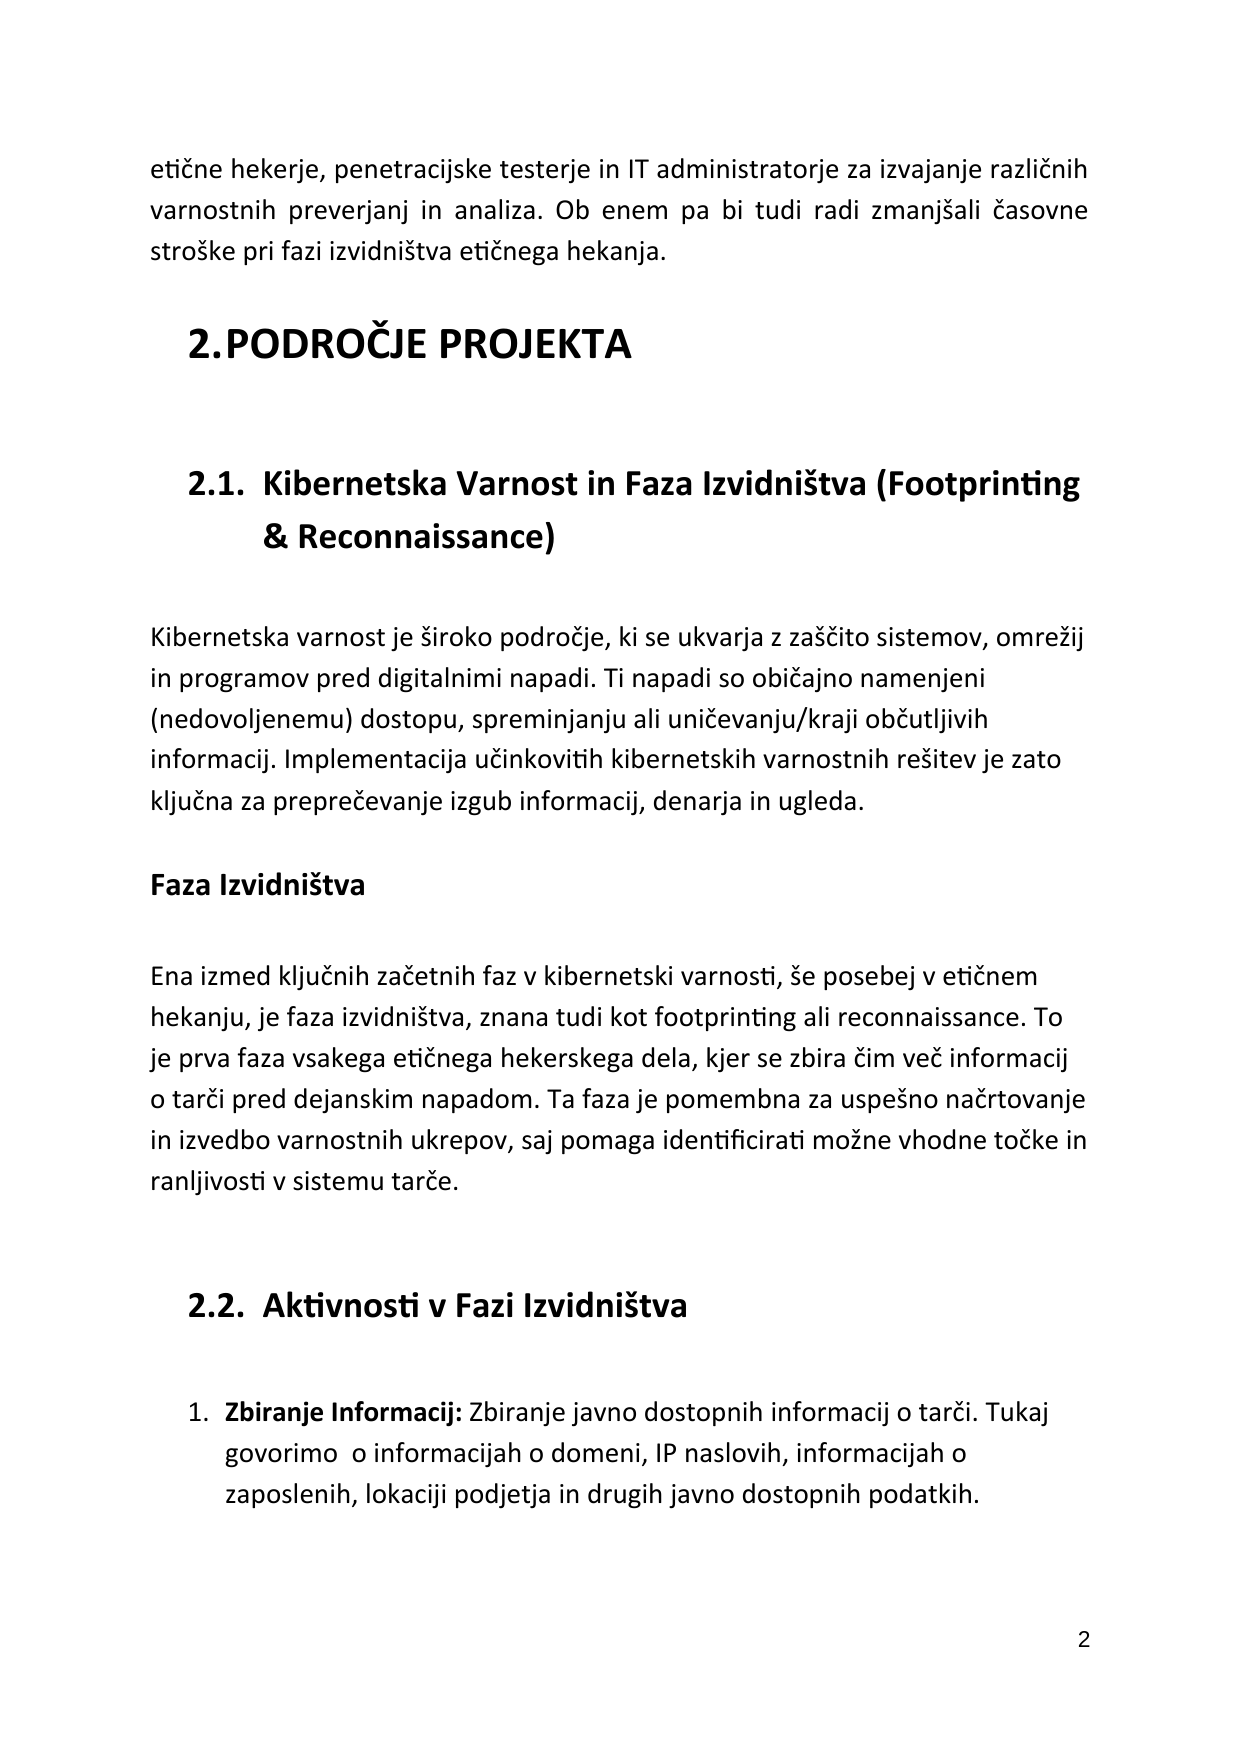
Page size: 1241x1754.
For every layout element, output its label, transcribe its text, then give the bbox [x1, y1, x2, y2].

subtitle PODROČJE PROJEKTA [187, 314, 1090, 370]
text Kibernetska varnost je široko področje, ki se ukvarja z zaščito sistemov, omrežij in programov pred digitalnimi napadi. Ti napadi so običajno namenjeni (nedovoljenemu) dostopu, spreminjanju ali uničevanju/kraji občutljivih informacij. Implementacija učinkovitih kibernetskih varnostnih rešitev je zato ključna za preprečevanje izgub informacij, denarja in ugleda. [150, 618, 1090, 817]
text Ena izmed ključnih začetnih faz v kibernetski varnosti, še posebej v etičnem hekanju, je faza izvidništva, znana tudi kot footprinting ali reconnaissance. To je prva faza vsakega etičnega hekerskega dela, kjer se zbira čim več informacij o tarči pred dejanskim napadom. Ta faza je pomembna za uspešno načrtovanje in izvedbo varnostnih ukrepov, saj pomaga identificirati možne vhodne točke in ranljivosti v sistemu tarče. [150, 957, 1090, 1197]
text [150, 150, 1090, 267]
list Zbiranje Informacij: Zbiranje javno dostopnih informacij o tarči. Tukaj govorimo o informacijah o domeni, IP naslovih, informacijah o zaposlenih, lokaciji podjetja in drugih javno dostopnih podatkih. [187, 1393, 1090, 1511]
subtitle Kibernetska Varnost in Faza Izvidništva (Footprinting & Reconnaissance) [187, 459, 1090, 557]
subtitle Aktivnosti v Fazi Izvidništva [187, 1281, 1090, 1327]
text Faza Izvidništva [150, 863, 1090, 904]
